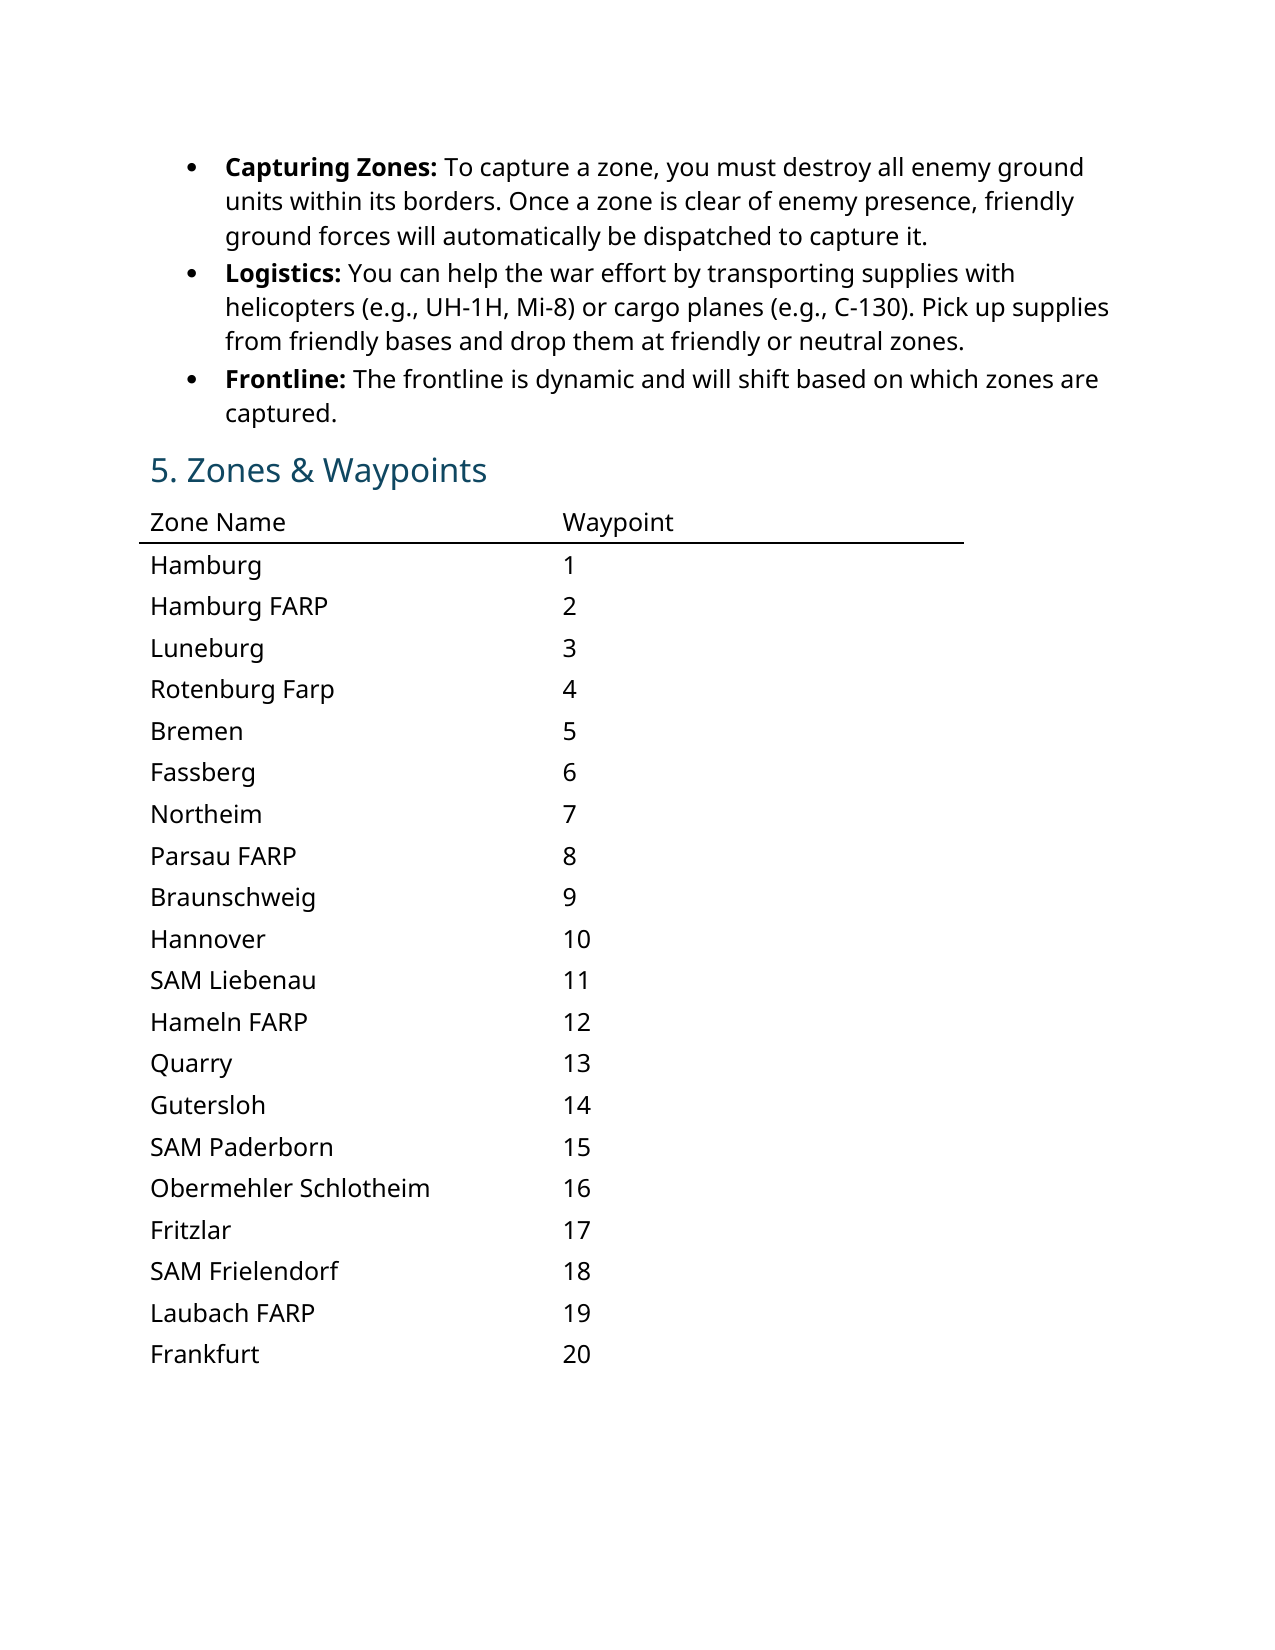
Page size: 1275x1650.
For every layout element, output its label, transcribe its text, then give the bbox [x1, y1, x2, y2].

table_cell 17 [551, 1209, 964, 1250]
table_cell 6 [551, 751, 964, 793]
table_cell Luneburg [139, 627, 551, 668]
table_cell 2 [551, 585, 964, 627]
table_cell 7 [551, 793, 964, 834]
list Frontline: The frontline is dynamic and will shift based on which zones are captured. [187, 362, 1125, 430]
table_cell SAM Paderborn [139, 1125, 551, 1167]
table_cell Hameln FARP [139, 1001, 551, 1042]
subtitle 5. Zones & Waypoints [150, 447, 1125, 492]
table_cell 8 [551, 835, 964, 876]
list Capturing Zones: To capture a zone, you must destroy all enemy ground units within its borders. Once a zone is clear of enemy presence, friendly ground forces will automatically be dispatched to capture it. [187, 150, 1125, 252]
table_cell 13 [551, 1042, 964, 1084]
table_cell 18 [551, 1250, 964, 1292]
table_cell Obermehler Schlotheim [139, 1167, 551, 1208]
table_cell 19 [551, 1292, 964, 1333]
table_header Zone Name [139, 500, 551, 542]
table_cell 1 [551, 544, 964, 585]
table_cell Fritzlar [139, 1209, 551, 1250]
list Logistics: You can help the war effort by transporting supplies with helicopters (e.g., UH-1H, Mi-8) or cargo planes (e.g., C-130). Pick up supplies from friendly bases and drop them at friendly or neutral zones. [187, 256, 1125, 358]
table_cell Bremen [139, 710, 551, 751]
table_cell Quarry [139, 1042, 551, 1084]
table_cell 14 [551, 1084, 964, 1125]
table_cell Rotenburg Farp [139, 668, 551, 710]
table_cell Northeim [139, 793, 551, 834]
table_cell Laubach FARP [139, 1292, 551, 1333]
table_cell 10 [551, 918, 964, 959]
table_cell Fassberg [139, 751, 551, 793]
table_cell 11 [551, 959, 964, 1001]
table_cell Hamburg FARP [139, 585, 551, 627]
table_cell 9 [551, 876, 964, 918]
table_cell SAM Liebenau [139, 959, 551, 1001]
table_cell SAM Frielendorf [139, 1250, 551, 1292]
table_cell Gutersloh [139, 1084, 551, 1125]
table_cell 16 [551, 1167, 964, 1208]
table_cell 3 [551, 627, 964, 668]
table_cell Hamburg [139, 544, 551, 585]
table_cell 15 [551, 1125, 964, 1167]
table_cell 5 [551, 710, 964, 751]
table_cell Parsau FARP [139, 835, 551, 876]
table_cell 12 [551, 1001, 964, 1042]
table_cell Hannover [139, 918, 551, 959]
table_cell 4 [551, 668, 964, 710]
table_cell Braunschweig [139, 876, 551, 918]
table_cell Frankfurt [139, 1333, 551, 1375]
table_header Waypoint [551, 500, 964, 542]
table_cell 20 [551, 1333, 964, 1375]
